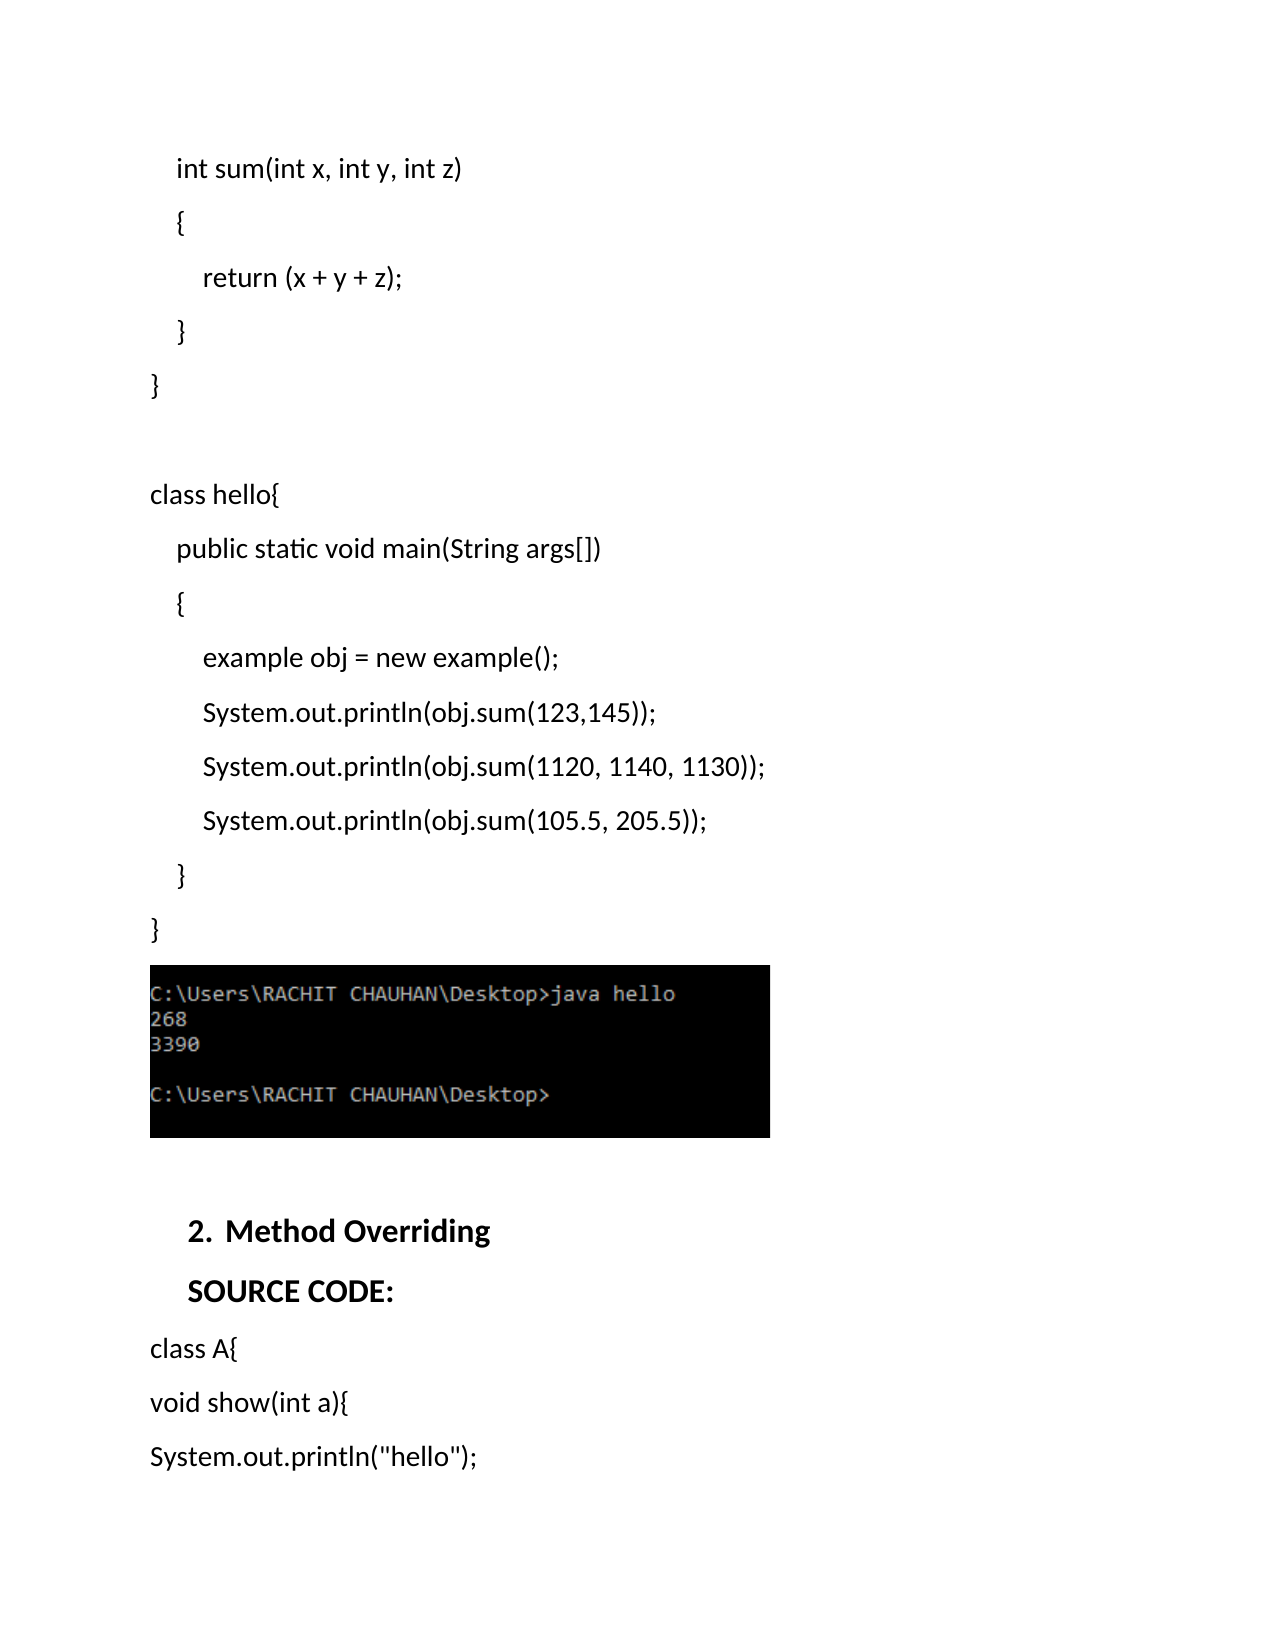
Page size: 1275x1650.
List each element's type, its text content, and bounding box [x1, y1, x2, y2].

text SOURCE CODE: [187, 1270, 1125, 1311]
text { [150, 204, 1125, 240]
picture [150, 965, 771, 1138]
text } [150, 911, 1125, 947]
text class hello{ [150, 476, 1125, 512]
text System.out.println("hello"); [150, 1438, 1125, 1474]
list Method Overriding [187, 1210, 1125, 1251]
text example obj = new example(); [150, 639, 1125, 675]
text { [150, 585, 1125, 621]
text return (x + y + z); [150, 259, 1125, 294]
text int sum(int x, int y, int z) [150, 150, 1125, 186]
text public static void main(String args[]) [150, 531, 1125, 566]
text class A{ [150, 1330, 1125, 1365]
text System.out.println(obj.sum(1120, 1140, 1130)); [150, 748, 1125, 784]
text System.out.println(obj.sum(123,145)); [150, 694, 1125, 729]
text } [150, 367, 1125, 403]
text } [150, 313, 1125, 349]
text } [150, 857, 1125, 892]
text System.out.println(obj.sum(105.5, 205.5)); [150, 802, 1125, 838]
text void show(int a){ [150, 1384, 1125, 1420]
